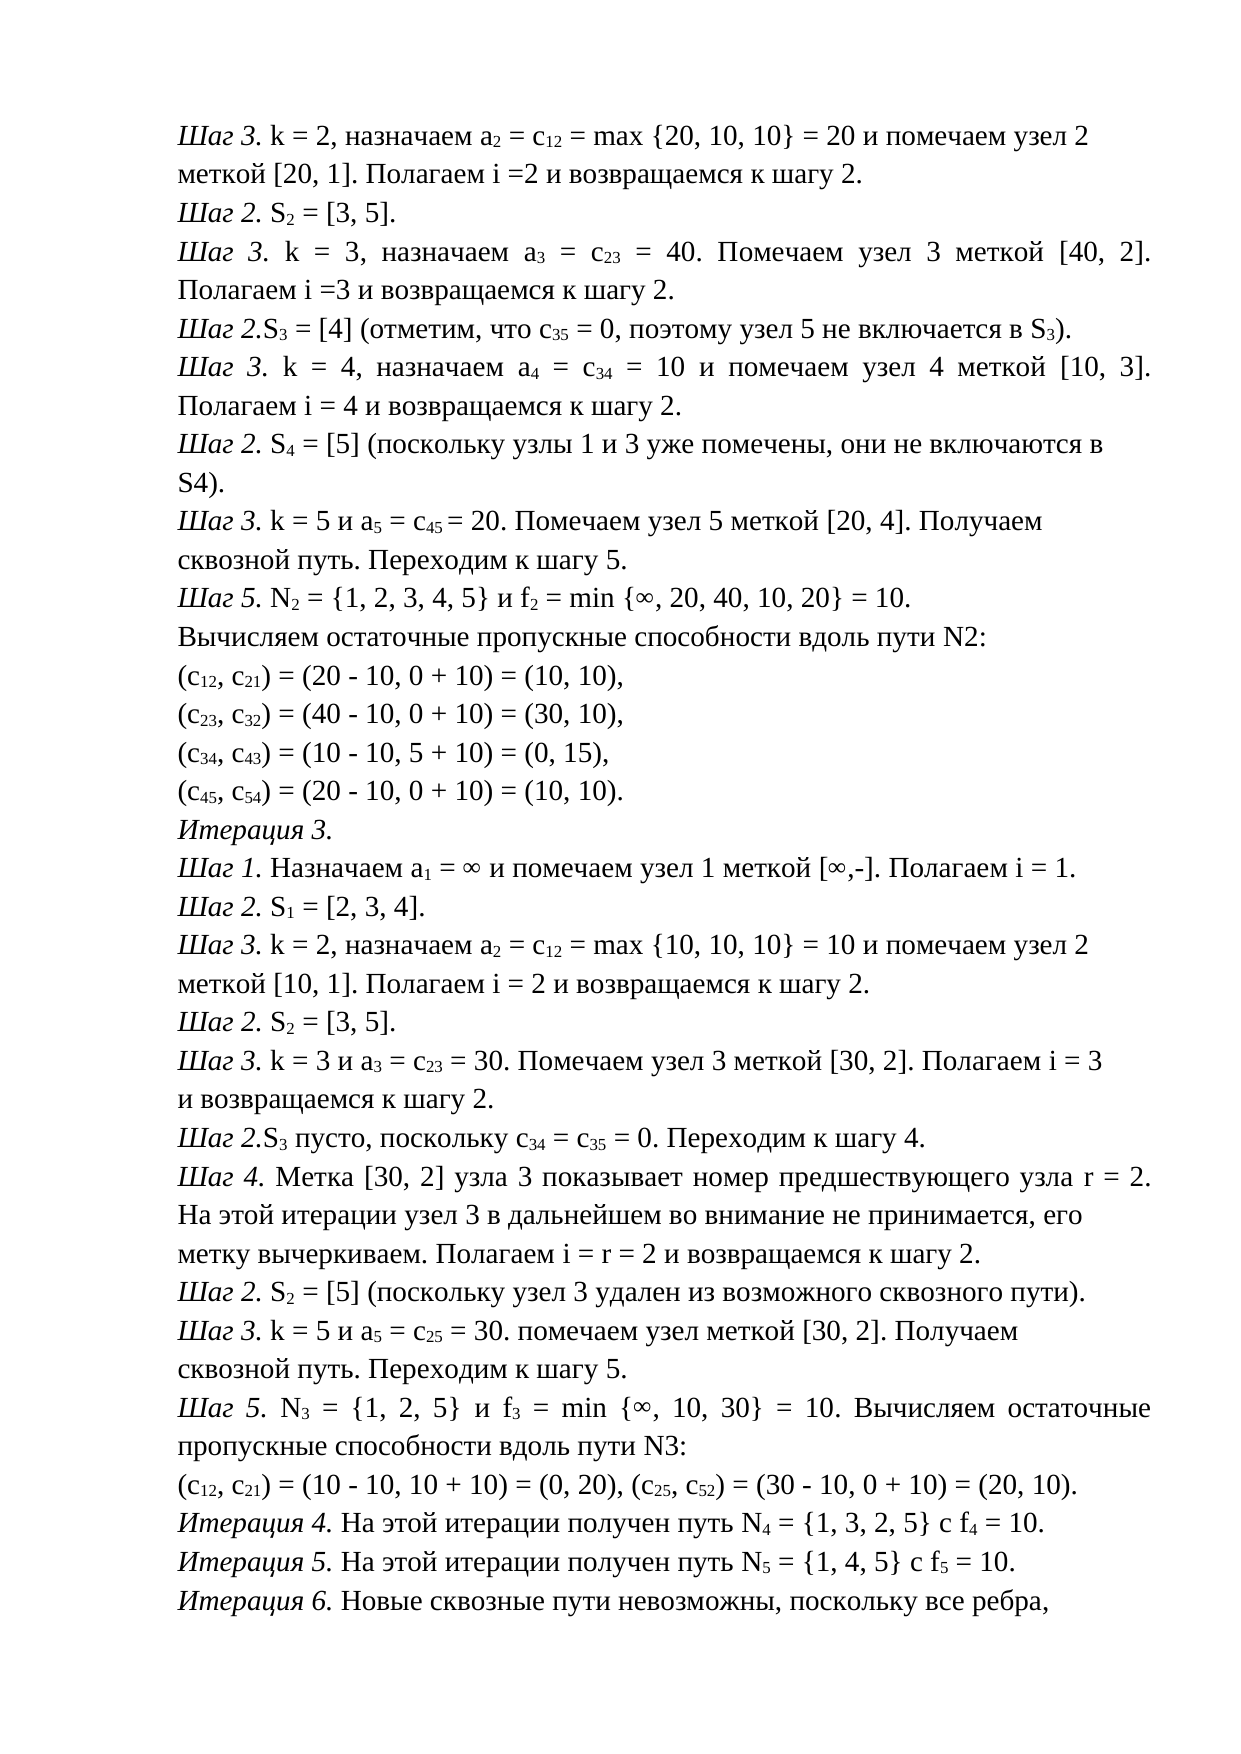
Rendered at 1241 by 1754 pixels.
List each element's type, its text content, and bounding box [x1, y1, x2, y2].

text метку вычеркиваем. Полагаем i = r = 2 и возвращаемся к шагу 2. [177, 1236, 1152, 1269]
text меткой [10, 1]. Полагаем i = 2 и возвращаемся к шагу 2. [177, 966, 1152, 999]
text Шаг 3. k = 5 и a5 = c45 = 20. Помечаем узел 5 меткой [20, 4]. Получаем [177, 503, 1152, 537]
text Шаг 3. k = 3 и a3 = c23 = 30. Помечаем узел 3 меткой [30, 2]. Полагаем i = 3 [177, 1043, 1152, 1077]
text меткой [20, 1]. Полагаем i =2 и возвращаемся к шагу 2. [177, 157, 1152, 190]
text Шаг 2. S1 = [2, 3, 4]. [177, 889, 1152, 922]
text Шаг 4. Метка [30, 2] узла 3 показывает номер предшествующего узла r = 2. На этой итерации узел 3 в дальнейшем во внимание не принимается, его [177, 1159, 1152, 1231]
text (c34, c43) = (10 - 10, 5 + 10) = (0, 15), [177, 735, 1152, 768]
text Шаг 2. S4 = [5] (поскольку узлы 1 и 3 уже помечены, они не включаются в [177, 426, 1152, 460]
text Шаг 3. k = 3, назначаем a3 = c23 = 40. Помечаем узел 3 меткой [40, 2]. Полагаем i =3 и возвращаемся к шагу 2. [177, 234, 1152, 306]
text Вычисляем остаточные пропускные способности вдоль пути N2: [177, 619, 1152, 653]
text Шаг 1. Назначаем a1 = и помечаем узел 1 меткой [,-]. Полагаем i = 1. [177, 850, 1152, 884]
text Шаг 5. N3 = {1, 2, 5} и f3 = min {, 10, 30} = 10. Вычисляем остаточные пропускные способности вдоль пути N3: [177, 1390, 1152, 1462]
text Шаг 3. k = 5 и a5 = c25 = 30. помечаем узел меткой [30, 2]. Получаем [177, 1313, 1152, 1346]
text сквозной путь. Переходим к шагу 5. [177, 1351, 1152, 1385]
text S4). [177, 465, 1152, 498]
text (c23, c32) = (40 - 10, 0 + 10) = (30, 10), [177, 696, 1152, 730]
text Шаг 5. N2 = {1, 2, 3, 4, 5} и f2 = min {, 20, 40, 10, 20} = 10. [177, 581, 1152, 614]
text Шаг 2. S2 = [5] (поскольку узел 3 удален из возможного сквозного пути). [177, 1274, 1152, 1308]
text Шаг 3. k = 4, назначаем a4 = c34 = 10 и помечаем узел 4 меткой [10, 3]. Полагаем i = 4 и возвращаемся к шагу 2. [177, 349, 1152, 421]
text Итерация 6. Новые сквозные пути невозможны, поскольку все ребра, [177, 1583, 1152, 1616]
text Шаг 2.S3 пусто, поскольку c34 = c35 = 0. Переходим к шагу 4. [177, 1120, 1152, 1154]
text Итерация 3. [177, 812, 1152, 845]
text Шаг 2.S3 = [4] (отметим, что c35 = 0, поэтому узел 5 не включается в S3). [177, 311, 1152, 344]
text Шаг 2. S2 = [3, 5]. [177, 195, 1152, 229]
text (c45, c54) = (20 - 10, 0 + 10) = (10, 10). [177, 773, 1152, 807]
text (c12, c21) = (20 - 10, 0 + 10) = (10, 10), [177, 658, 1152, 691]
text сквозной путь. Переходим к шагу 5. [177, 542, 1152, 576]
text Шаг 3. k = 2, назначаем a2 = c12 = max {10, 10, 10} = 10 и помечаем узел 2 [177, 927, 1152, 961]
text Итерация 5. На этой итерации получен путь N5 = {1, 4, 5} с f5 = 10. [177, 1544, 1152, 1578]
text и возвращаемся к шагу 2. [177, 1082, 1152, 1115]
text (c12, c21) = (10 - 10, 10 + 10) = (0, 20), (c25, c52) = (30 - 10, 0 + 10) = (20, 10). [177, 1467, 1152, 1501]
text Итерация 4. На этой итерации получен путь N4 = {1, 3, 2, 5} с f4 = 10. [177, 1506, 1152, 1539]
text Шаг 2. S2 = [3, 5]. [177, 1004, 1152, 1038]
text Шаг 3. k = 2, назначаем a2 = c12 = max {20, 10, 10} = 20 и помечаем узел 2 [177, 118, 1152, 152]
